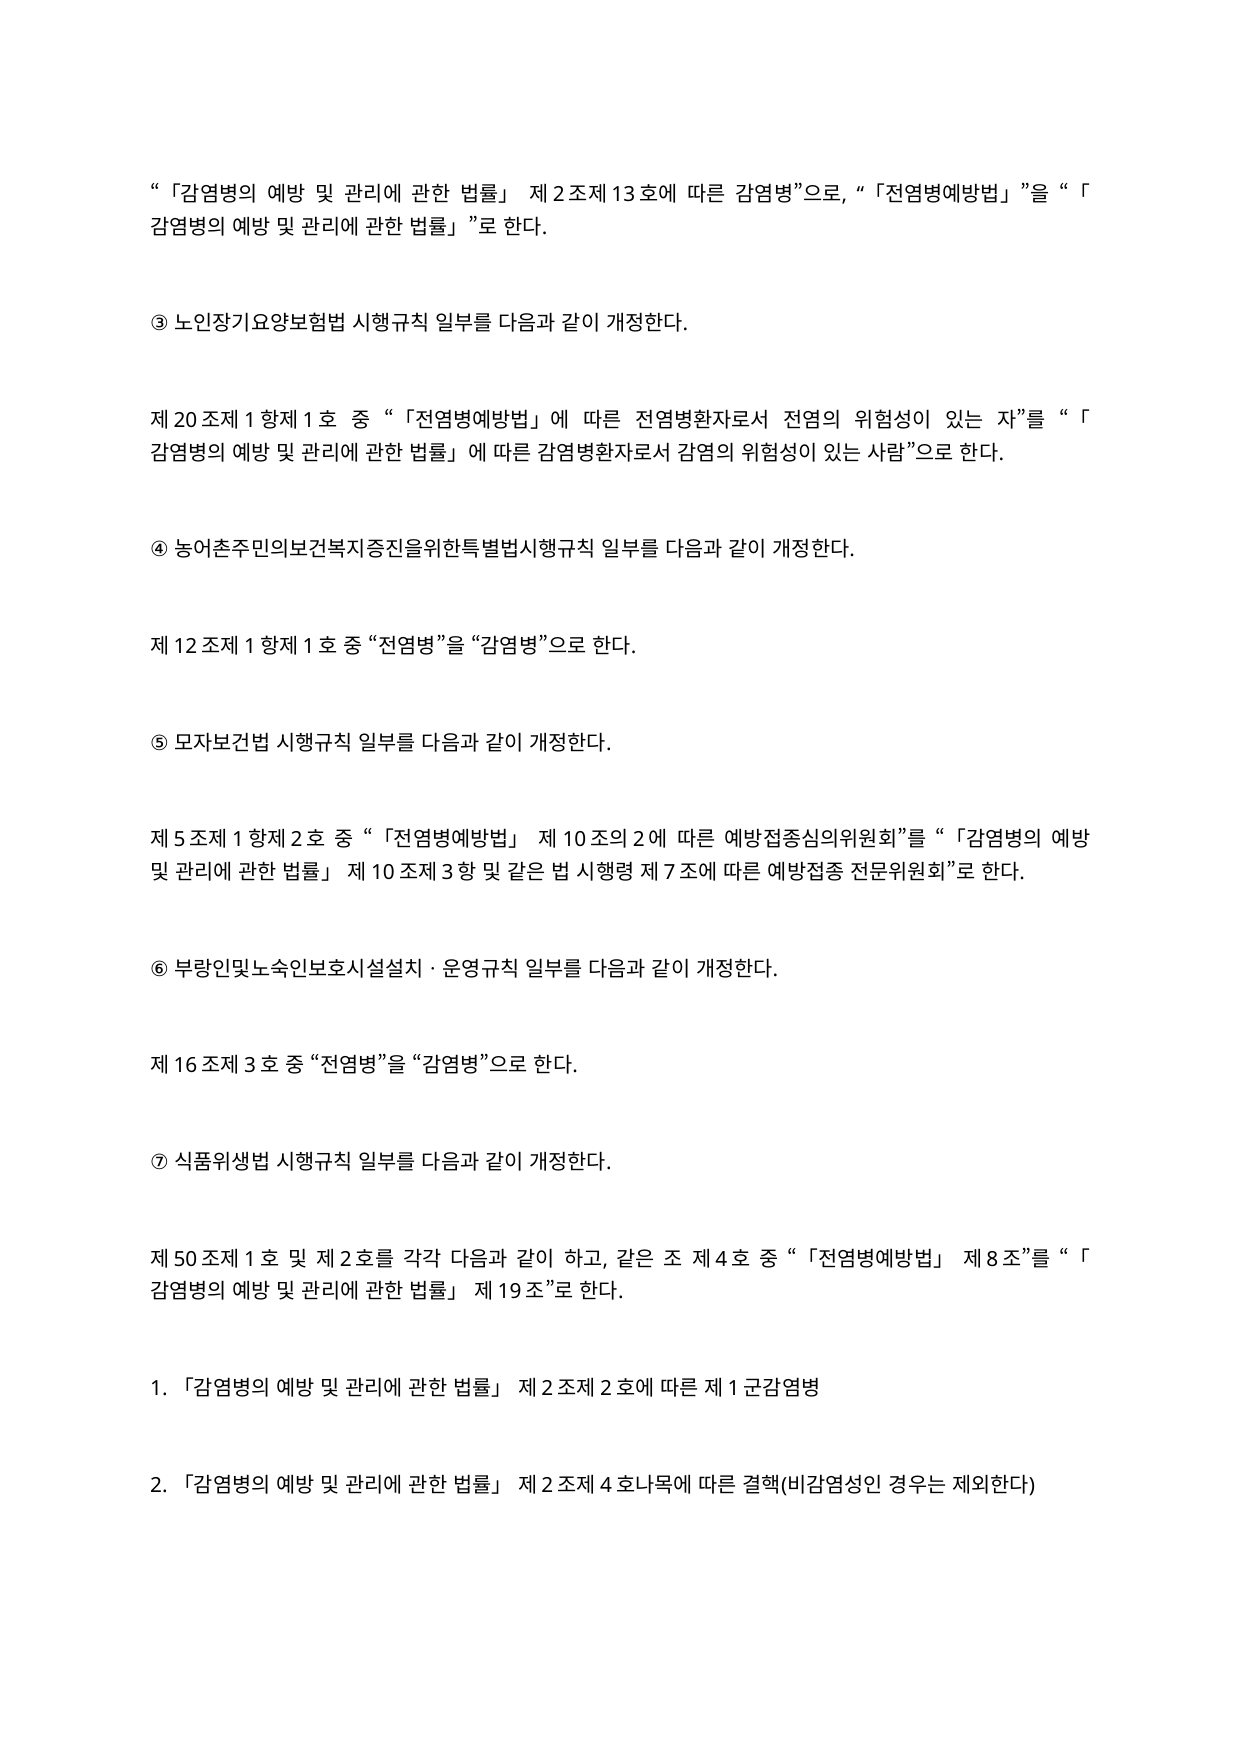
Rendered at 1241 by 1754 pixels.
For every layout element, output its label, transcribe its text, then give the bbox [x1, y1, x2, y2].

text ④ 농어촌주민의보건복지증진을위한특별법시행규칙 일부를 다음과 같이 개정한다. [150, 533, 1090, 563]
text 2. 「감염병의 예방 및 관리에 관한 법률」 제2조제4호나목에 따른 결핵(비감염성인 경우는 제외한다) [150, 1468, 1090, 1498]
text 제16조제3호 중 “전염병”을 “감염병”으로 한다. [150, 1049, 1090, 1079]
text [150, 177, 1090, 240]
text 제5조제1항제2호 중 “「전염병예방법」 제10조의2에 따른 예방접종심의위원회”를 “「감염병의 예방 및 관리에 관한 법률」 제10조제3항 및 같은 법 시행령 제7조에 따른 예방접종 전문위원회”로 한다. [150, 823, 1090, 886]
text 제50조제1호 및 제2호를 각각 다음과 같이 하고, 같은 조 제4호 중 “「전염병예방법」 제8조”를 “「감염병의 예방 및 관리에 관한 법률」 제19조”로 한다. [150, 1242, 1090, 1305]
text ⑤ 모자보건법 시행규칙 일부를 다음과 같이 개정한다. [150, 726, 1090, 756]
text ⑦ 식품위생법 시행규칙 일부를 다음과 같이 개정한다. [150, 1145, 1090, 1176]
text 제20조제1항제1호 중 “「전염병예방법」에 따른 전염병환자로서 전염의 위험성이 있는 자”를 “「감염병의 예방 및 관리에 관한 법률」에 따른 감염병환자로서 감염의 위험성이 있는 사람”으로 한다. [150, 403, 1090, 466]
text ③ 노인장기요양보험법 시행규칙 일부를 다음과 같이 개정한다. [150, 307, 1090, 337]
text 1. 「감염병의 예방 및 관리에 관한 법률」 제2조제2호에 따른 제1군감염병 [150, 1371, 1090, 1402]
text ⑥ 부랑인및노숙인보호시설설치ㆍ운영규칙 일부를 다음과 같이 개정한다. [150, 952, 1090, 982]
text 제12조제1항제1호 중 “전염병”을 “감염병”으로 한다. [150, 629, 1090, 659]
